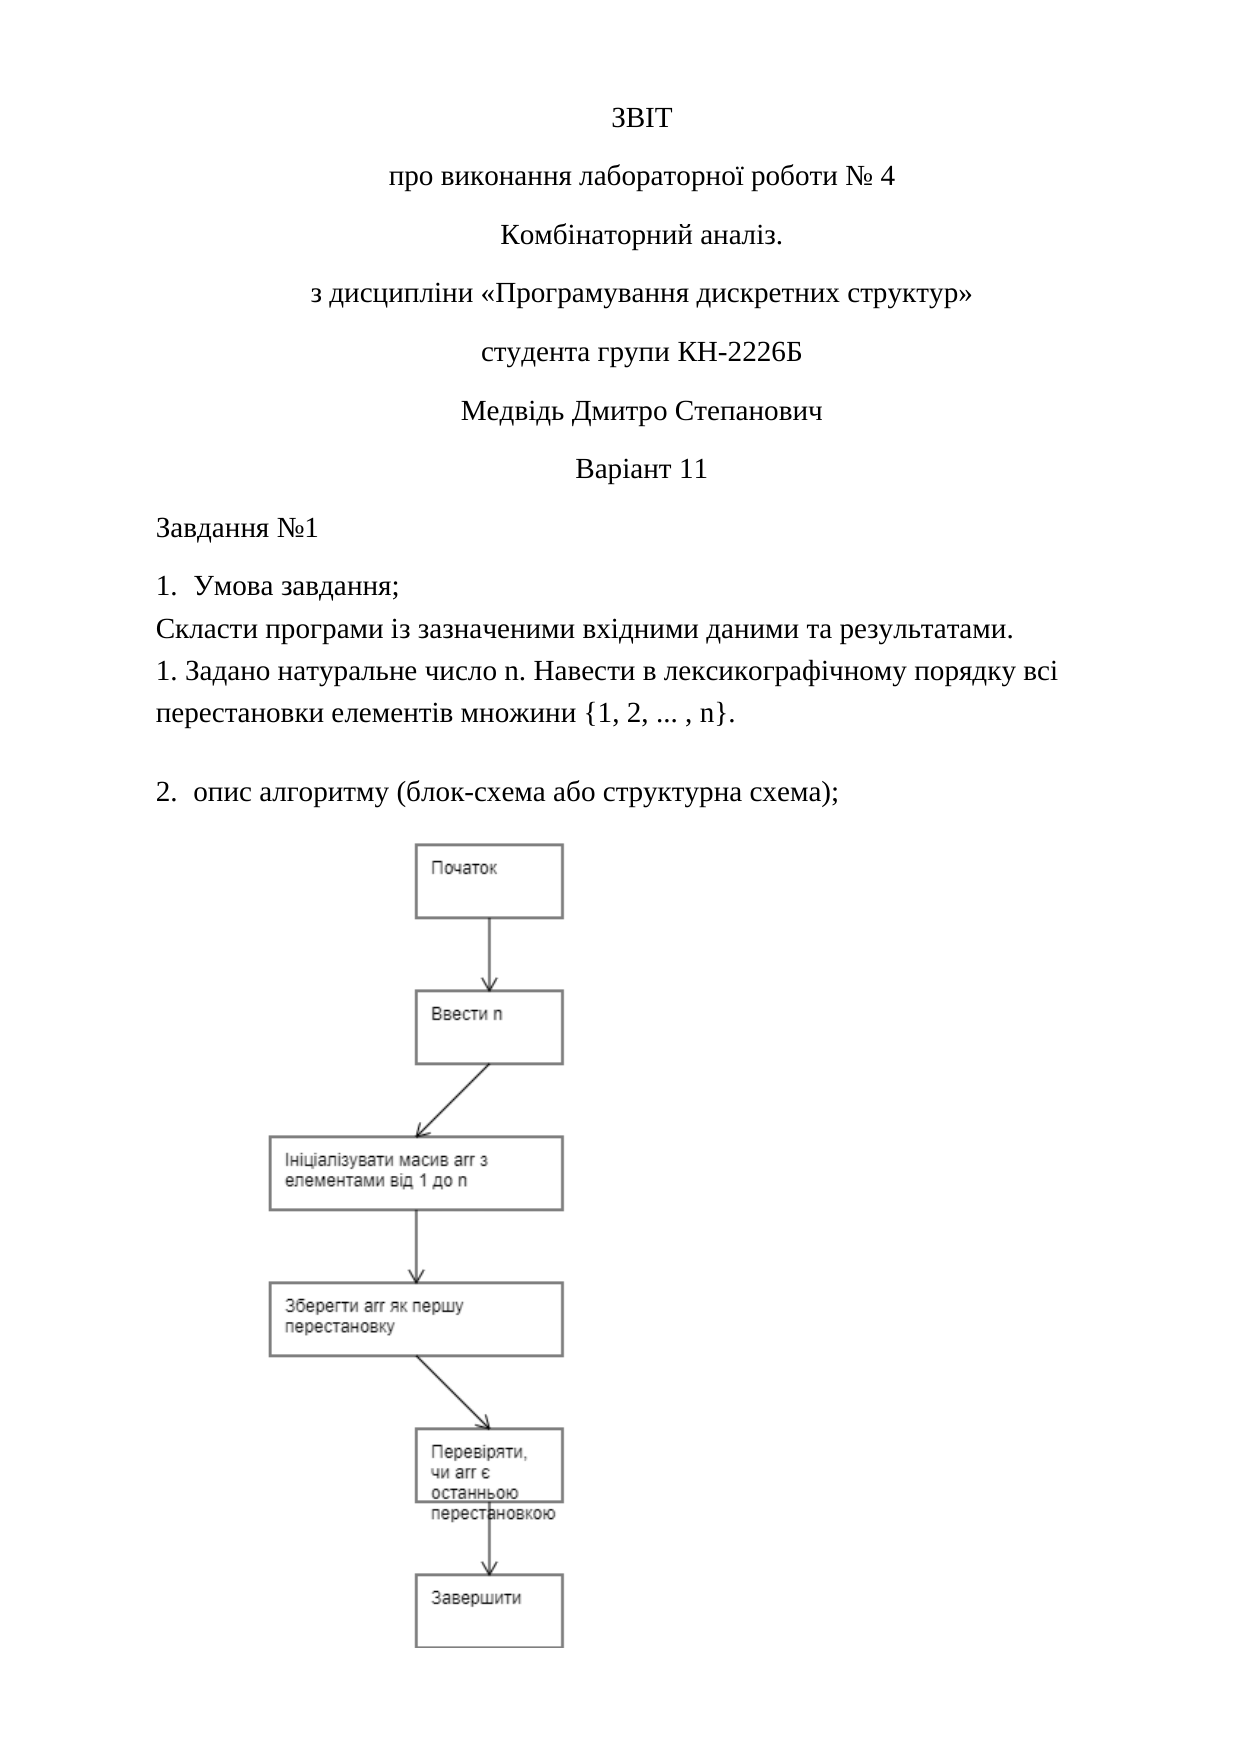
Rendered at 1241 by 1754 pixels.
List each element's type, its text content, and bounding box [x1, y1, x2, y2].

text студента групи КН-2226Б [118, 334, 1165, 368]
text Медвідь Дмитро Степанович [118, 393, 1165, 426]
text Скласти програми із зазначеними вхідними даними та результатами. [156, 611, 1165, 644]
picture [193, 810, 722, 1648]
text Комбінаторний аналіз. [118, 217, 1165, 251]
text 1. Задано натуральне число n. Навести в лексикографічному порядку всі [156, 653, 1165, 687]
text про виконання лабораторної роботи № 4 [118, 158, 1165, 192]
text перестановки елементів множини {1, 2, ... , n}. [156, 696, 1165, 729]
text ЗВІТ [118, 100, 1165, 133]
list опис алгоритму (блок-схема або структурна схема); [156, 774, 1165, 808]
text Завдання №1 [118, 510, 1165, 543]
list Умова завдання; [156, 568, 1165, 602]
text з дисципліни «Програмування дискретних структур» [118, 276, 1165, 309]
text Варіант 11 [118, 451, 1165, 485]
